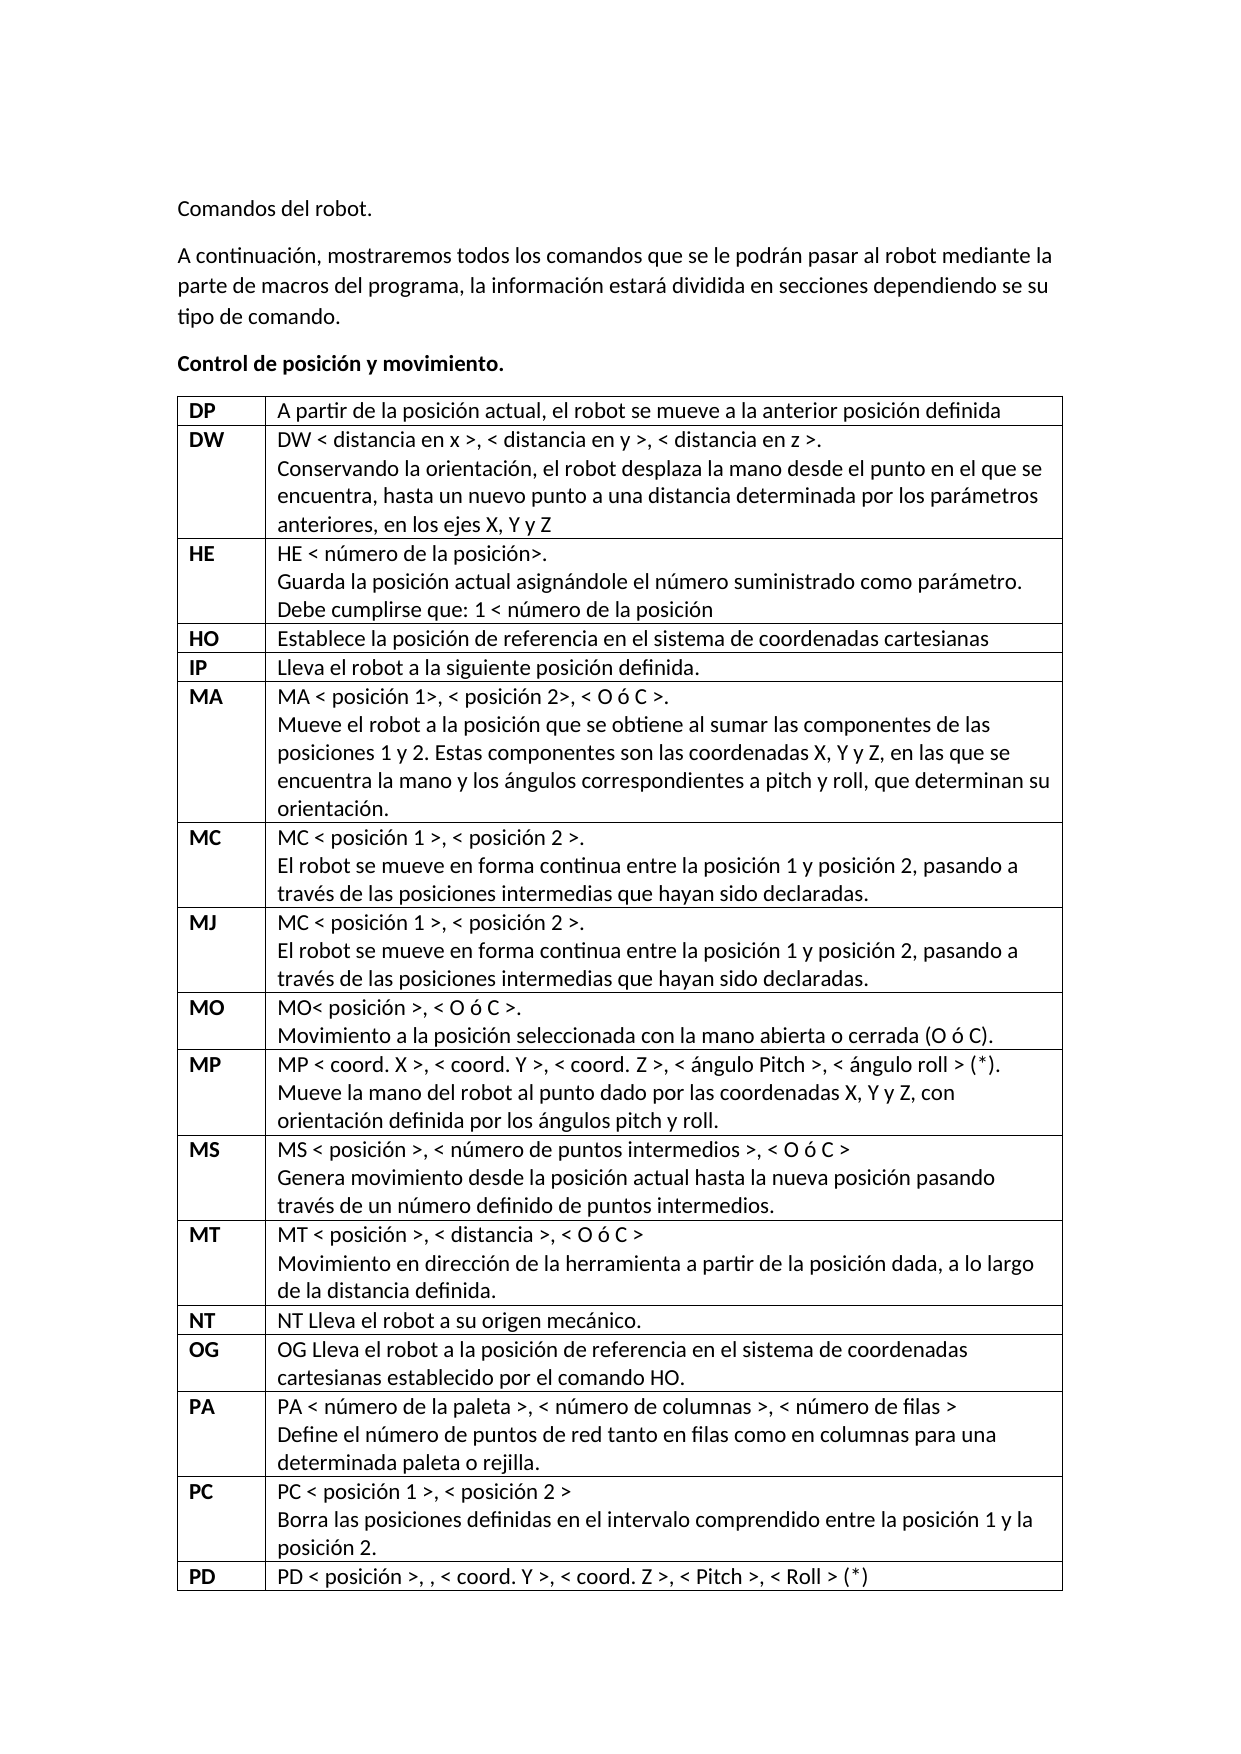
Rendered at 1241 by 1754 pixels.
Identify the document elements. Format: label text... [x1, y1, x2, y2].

table_cell PC [178, 1477, 265, 1561]
table_header DP [178, 397, 265, 424]
table_cell MP [178, 1050, 265, 1134]
table_cell Establece la posición de referencia en el sistema de coordenadas cartesianas [266, 624, 1062, 652]
table_cell MC < posición 1 >, < posición 2 >. El robot se mueve en forma continua entre la posición 1 y posición 2, pasando a través de las posiciones intermedias que hayan sido declaradas. [266, 908, 1062, 992]
table_cell MT [178, 1221, 265, 1305]
text A continuación, mostraremos todos los comandos que se le podrán pasar al robot mediante la parte de macros del programa, la información estará dividida en secciones dependiendo se su tipo de comando. [177, 241, 1063, 330]
table_cell DW < distancia en x >, < distancia en y >, < distancia en z >. Conservando la orientación, el robot desplaza la mano desde el punto en el que se encuentra, hasta un nuevo punto a una distancia determinada por los parámetros anteriores, en los ejes X, Y y Z [266, 426, 1062, 538]
table_cell MS < posición >, < número de puntos intermedios >, < O ó C > Genera movimiento desde la posición actual hasta la nueva posición pasando través de un número definido de puntos intermedios. [266, 1136, 1062, 1219]
table_cell HE < número de la posición>. Guarda la posición actual asignándole el número suministrado como parámetro. Debe cumplirse que: 1 < número de la posición [266, 539, 1062, 623]
table_cell MA [178, 682, 265, 822]
table_header A partir de la posición actual, el robot se mueve a la anterior posición definida [266, 397, 1062, 424]
table_cell PA [178, 1392, 265, 1476]
table_cell MS [178, 1136, 265, 1219]
table_cell MC < posición 1 >, < posición 2 >. El robot se mueve en forma continua entre la posición 1 y posición 2, pasando a través de las posiciones intermedias que hayan sido declaradas. [266, 823, 1062, 907]
table_cell IP [178, 653, 265, 681]
table_cell MO [178, 993, 265, 1049]
text Control de posición y movimiento. [177, 349, 1063, 377]
table_cell MA < posición 1>, < posición 2>, < O ó C >. Mueve el robot a la posición que se obtiene al sumar las componentes de las posiciones 1 y 2. Estas componentes son las coordenadas X, Y y Z, en las que se encuentra la mano y los ángulos correspondientes a pitch y roll, que determinan su orientación. [266, 682, 1062, 822]
table_cell MP < coord. X >, < coord. Y >, < coord. Z >, < ángulo Pitch >, < ángulo roll > (*). Mueve la mano del robot al punto dado por las coordenadas X, Y y Z, con orientación definida por los ángulos pitch y roll. [266, 1050, 1062, 1134]
table_cell DW [178, 426, 265, 538]
table_cell NT [178, 1306, 265, 1334]
table_cell PD [178, 1562, 265, 1590]
table_cell Lleva el robot a la siguiente posición definida. [266, 653, 1062, 681]
table_cell HE [178, 539, 265, 623]
table_cell OG Lleva el robot a la posición de referencia en el sistema de coordenadas cartesianas establecido por el comando HO. [266, 1335, 1062, 1391]
table_cell MJ [178, 908, 265, 992]
table_cell OG [178, 1335, 265, 1391]
table_cell MO< posición >, < O ó C >. Movimiento a la posición seleccionada con la mano abierta o cerrada (O ó C). [266, 993, 1062, 1049]
table_cell PC < posición 1 >, < posición 2 > Borra las posiciones definidas en el intervalo comprendido entre la posición 1 y la posición 2. [266, 1477, 1062, 1561]
text Comandos del robot. [177, 194, 1063, 222]
table_cell HO [178, 624, 265, 652]
table_cell NT Lleva el robot a su origen mecánico. [266, 1306, 1062, 1334]
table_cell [266, 1562, 1062, 1590]
table_cell PA < número de la paleta >, < número de columnas >, < número de filas > Define el número de puntos de red tanto en filas como en columnas para una determinada paleta o rejilla. [266, 1392, 1062, 1476]
table_cell MC [178, 823, 265, 907]
table_cell MT < posición >, < distancia >, < O ó C > Movimiento en dirección de la herramienta a partir de la posición dada, a lo largo de la distancia definida. [266, 1221, 1062, 1305]
